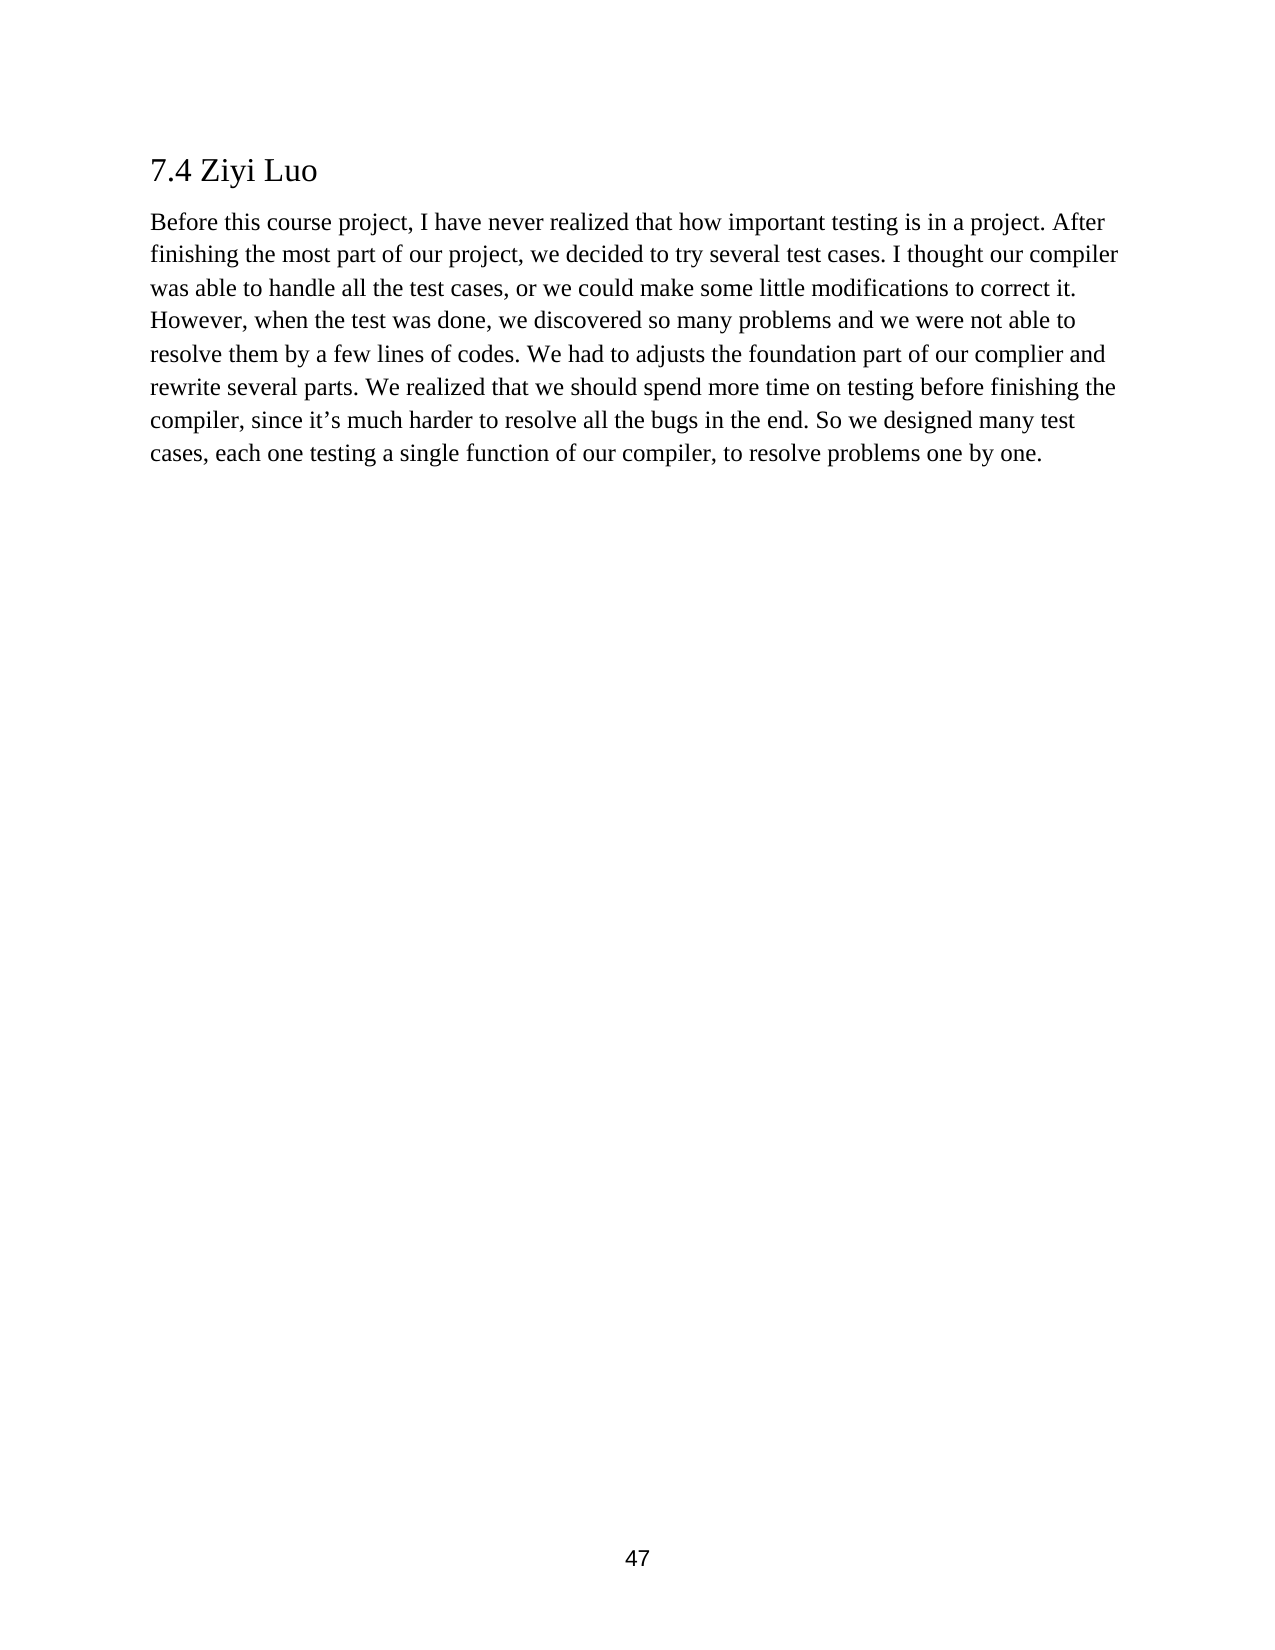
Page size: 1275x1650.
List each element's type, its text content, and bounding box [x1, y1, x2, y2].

text However, when the test was done, we discovered so many problems and we were not able to resolve them by a few lines of codes. We had to adjusts the foundation part of our complier and rewrite several parts. We realized that we should spend more time on testing before finishing the compiler, since it’s much harder to resolve all the bugs in the end. So we designed many test cases, each one testing a single function of our compiler, to resolve problems one by one. [150, 306, 1125, 466]
text Before this course project, I have never realized that how important testing is in a project. After finishing the most part of our project, we decided to try several test cases. I thought our compiler was able to handle all the test cases, or we could make some little modifications to correct it. [150, 207, 1125, 301]
subtitle 7.4 Ziyi Luo [150, 150, 1125, 188]
